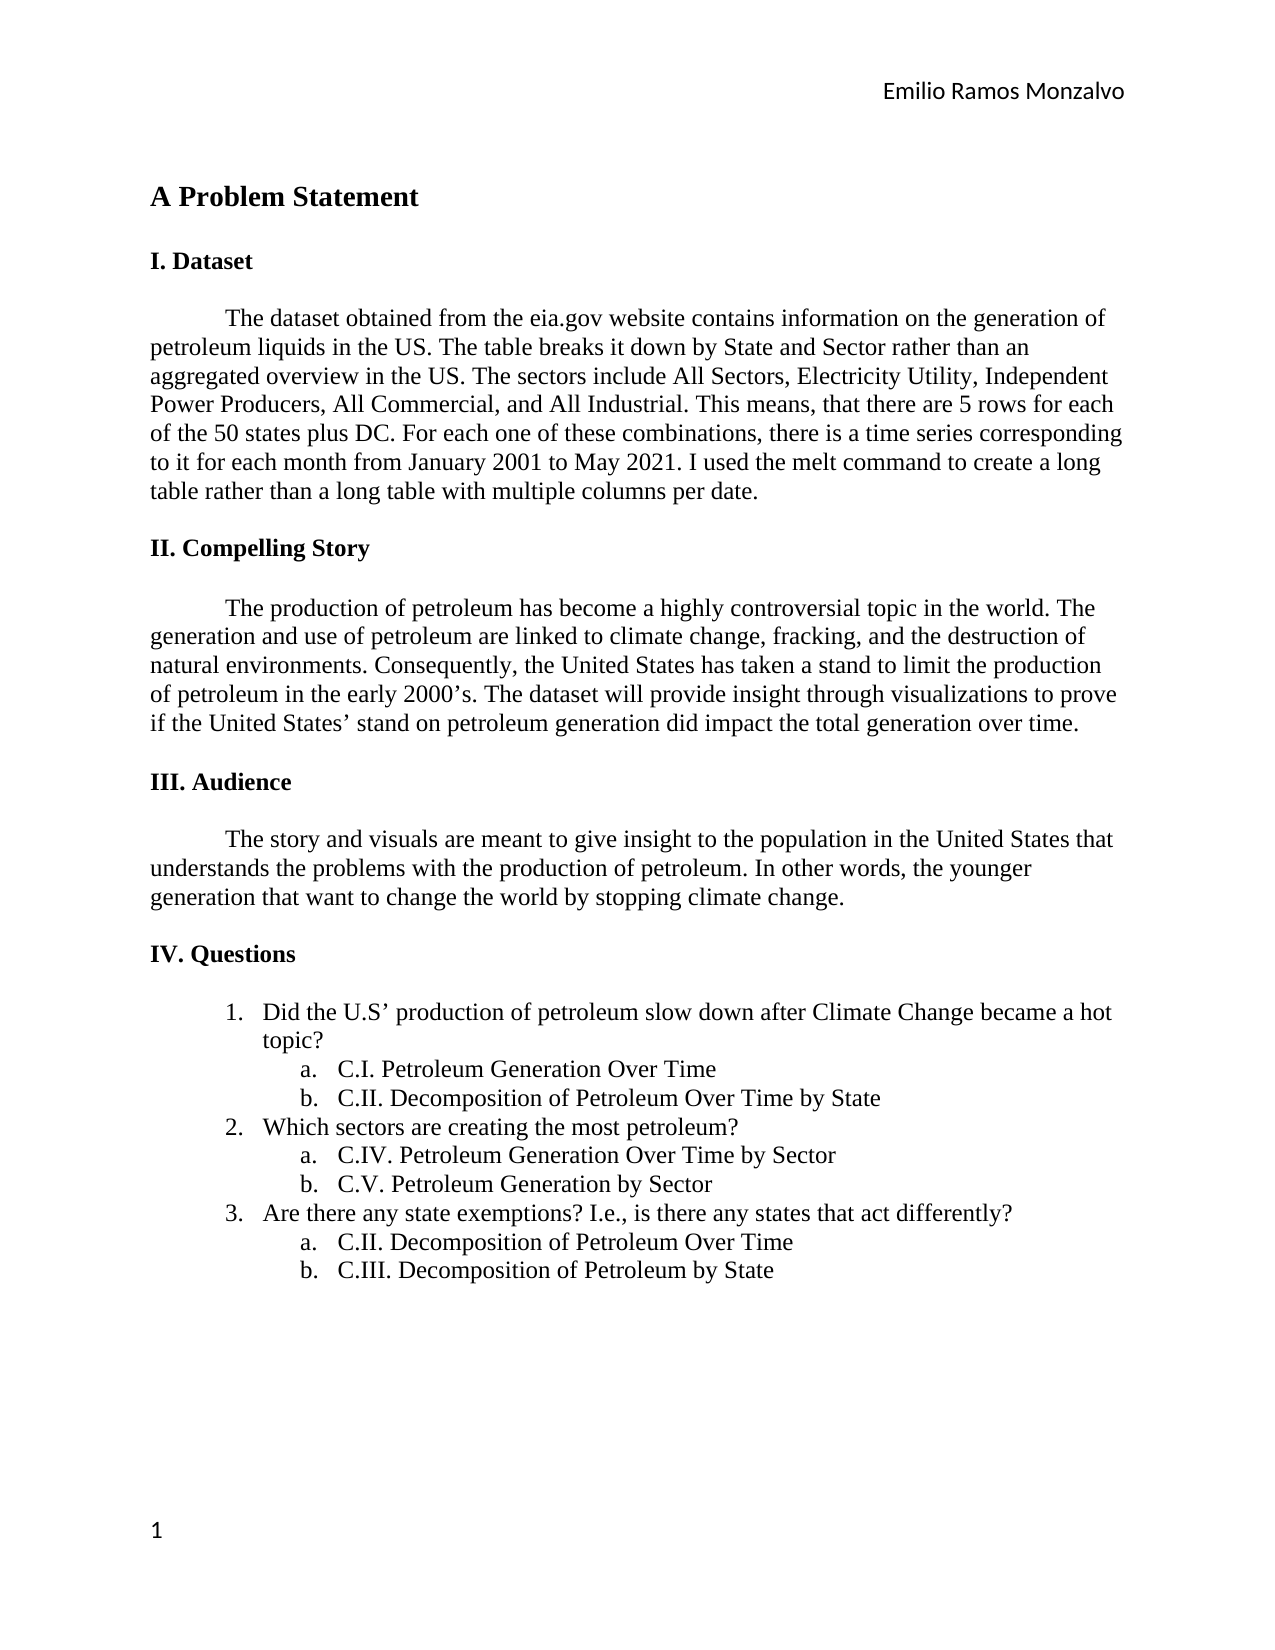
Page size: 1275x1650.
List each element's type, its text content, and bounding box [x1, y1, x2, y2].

text The story and visuals are meant to give insight to the population in the United States that understands the problems with the production of petroleum. In other words, the younger generation that want to change the world by stopping climate change. [150, 824, 1125, 911]
list Which sectors are creating the most petroleum? [225, 1112, 1125, 1141]
list C.V. Petroleum Generation by Sector [300, 1169, 1125, 1198]
text II. Compelling Story [150, 533, 1125, 562]
list C.III. Decomposition of Petroleum by State [300, 1256, 1125, 1284]
text I. Dataset [150, 246, 1125, 274]
list C.I. Petroleum Generation Over Time [300, 1054, 1125, 1083]
text IV. Questions [150, 939, 1125, 968]
text A Problem Statement [150, 179, 1125, 212]
text The dataset obtained from the eia.gov website contains information on the generation of petroleum liquids in the US. The table breaks it down by State and Sector rather than an aggregated overview in the US. The sectors include All Sectors, Electricity Utility, Independent Power Producers, All Commercial, and All Industrial. This means, that there are 5 rows for each of the 50 states plus DC. For each one of these combinations, there is a time series corresponding to it for each month from January 2001 to May 2021. I used the melt command to create a long table rather than a long table with multiple columns per date. [150, 303, 1125, 504]
list C.IV. Petroleum Generation Over Time by Sector [300, 1141, 1125, 1169]
list Are there any state exemptions? I.e., is there any states that act differently? [225, 1198, 1125, 1227]
list Did the U.S’ production of petroleum slow down after Climate Change became a hot topic? [225, 997, 1125, 1054]
text The production of petroleum has become a highly controversial topic in the world. The generation and use of petroleum are linked to climate change, fracking, and the destruction of natural environments. Consequently, the United States has taken a stand to limit the production of petroleum in the early 2000’s. The dataset will provide insight through visualizations to prove if the United States’ stand on petroleum generation did impact the total generation over time. [150, 593, 1125, 736]
text III. Audience [150, 767, 1125, 796]
list C.II. Decomposition of Petroleum Over Time [300, 1227, 1125, 1256]
list C.II. Decomposition of Petroleum Over Time by State [300, 1083, 1125, 1112]
